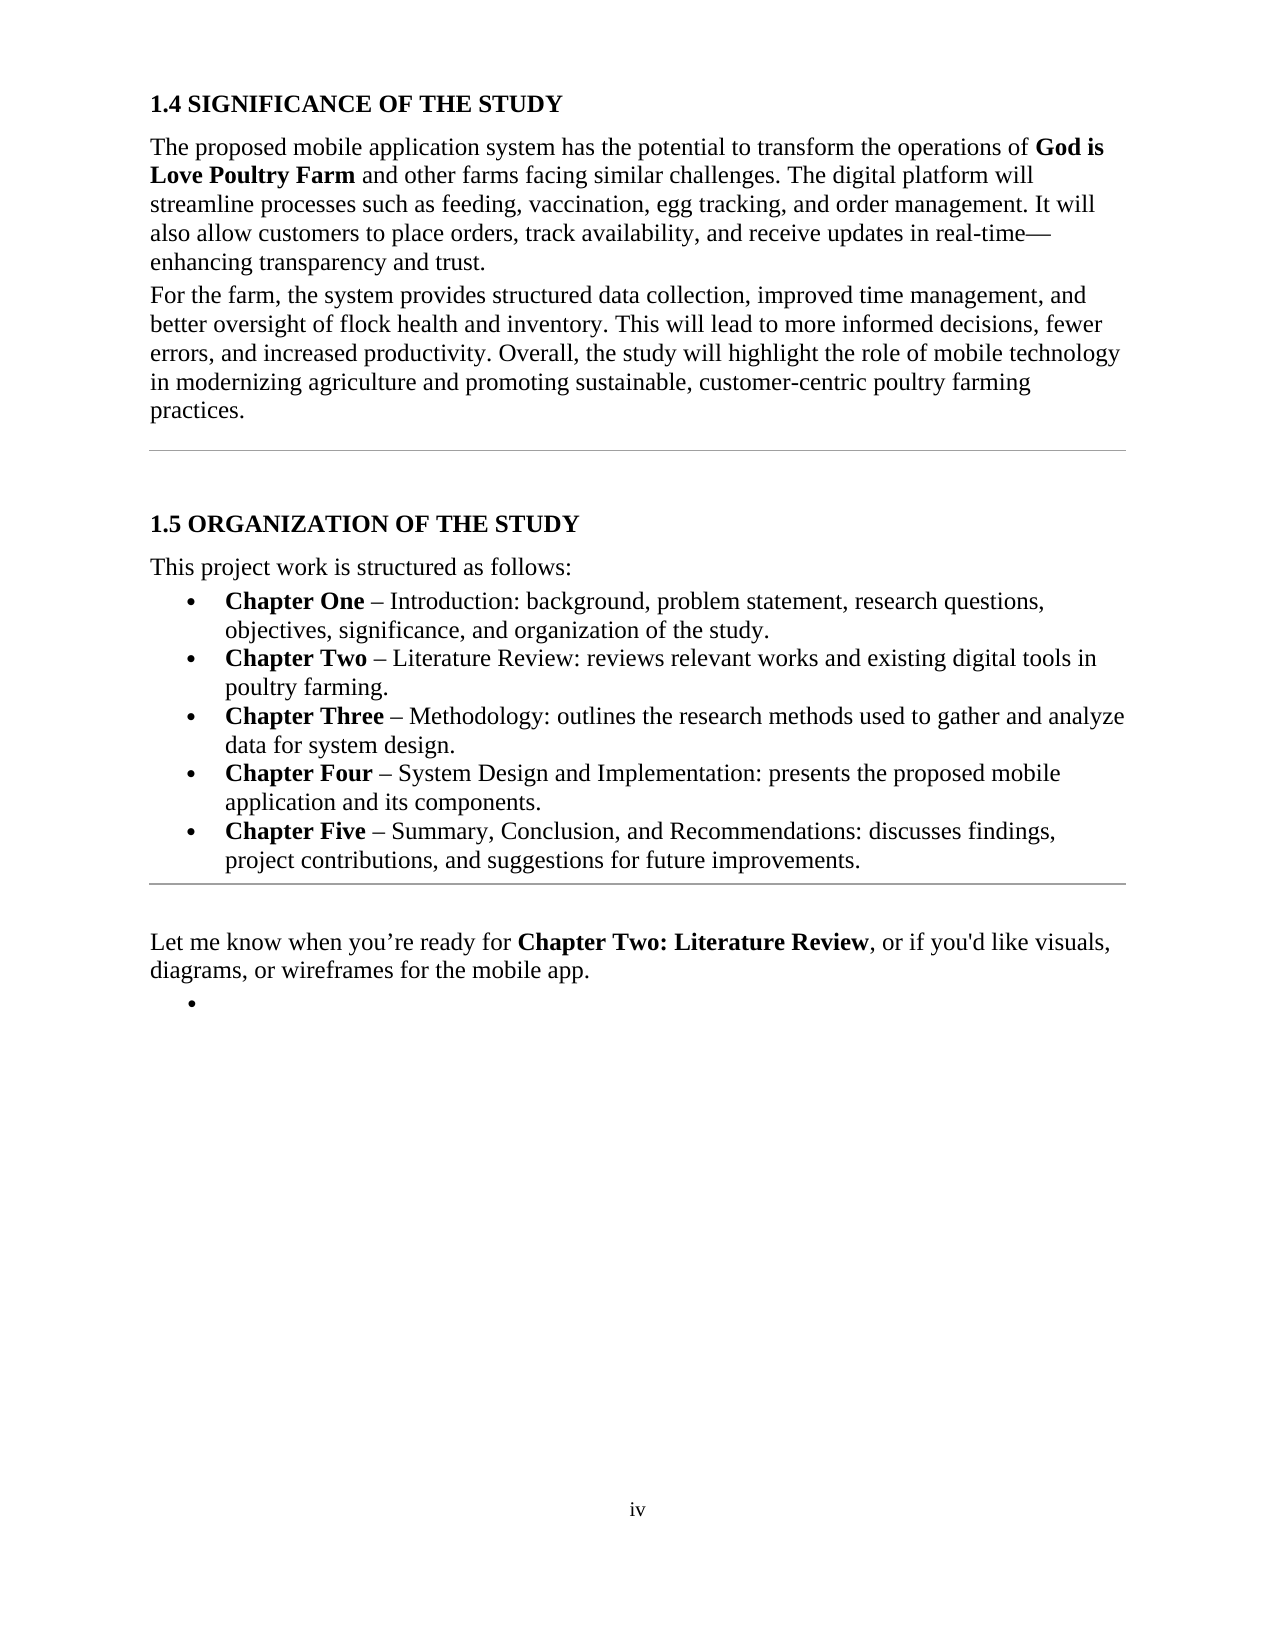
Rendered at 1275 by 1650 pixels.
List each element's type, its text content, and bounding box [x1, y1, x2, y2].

list Chapter Three – Methodology: outlines the research methods used to gather and analyze data for system design. [187, 701, 1126, 758]
subtitle 1.4 SIGNIFICANCE OF THE STUDY [150, 89, 1126, 117]
list Chapter Four – System Design and Implementation: presents the proposed mobile application and its components. [187, 758, 1126, 816]
list Chapter Two – Literature Review: reviews relevant works and existing digital tools in poultry farming. [187, 643, 1126, 701]
list Chapter Five – Summary, Conclusion, and Recommendations: discusses findings, project contributions, and suggestions for future improvements. [187, 816, 1126, 873]
subtitle 1.5 ORGANIZATION OF THE STUDY [150, 509, 1126, 538]
text For the farm, the system provides structured data collection, improved time management, and better oversight of flock health and inventory. This will lead to more informed decisions, fewer errors, and increased productivity. Overall, the study will highlight the role of mobile technology in modernizing agriculture and promoting sustainable, customer-centric poultry farming practices. [150, 281, 1126, 424]
text Let me know when you’re ready for Chapter Two: Literature Review, or if you'd like visuals, diagrams, or wireframes for the mobile app. [150, 927, 1126, 984]
text This project work is structured as follows: [150, 552, 1126, 581]
list Chapter One – Introduction: background, problem statement, research questions, objectives, significance, and organization of the study. [187, 586, 1126, 643]
text The proposed mobile application system has the potential to transform the operations of God is Love Poultry Farm and other farms facing similar challenges. The digital platform will streamline processes such as feeding, vaccination, egg tracking, and order management. It will also allow customers to place orders, track availability, and receive updates in real-time—enhancing transparency and trust. [150, 132, 1126, 275]
